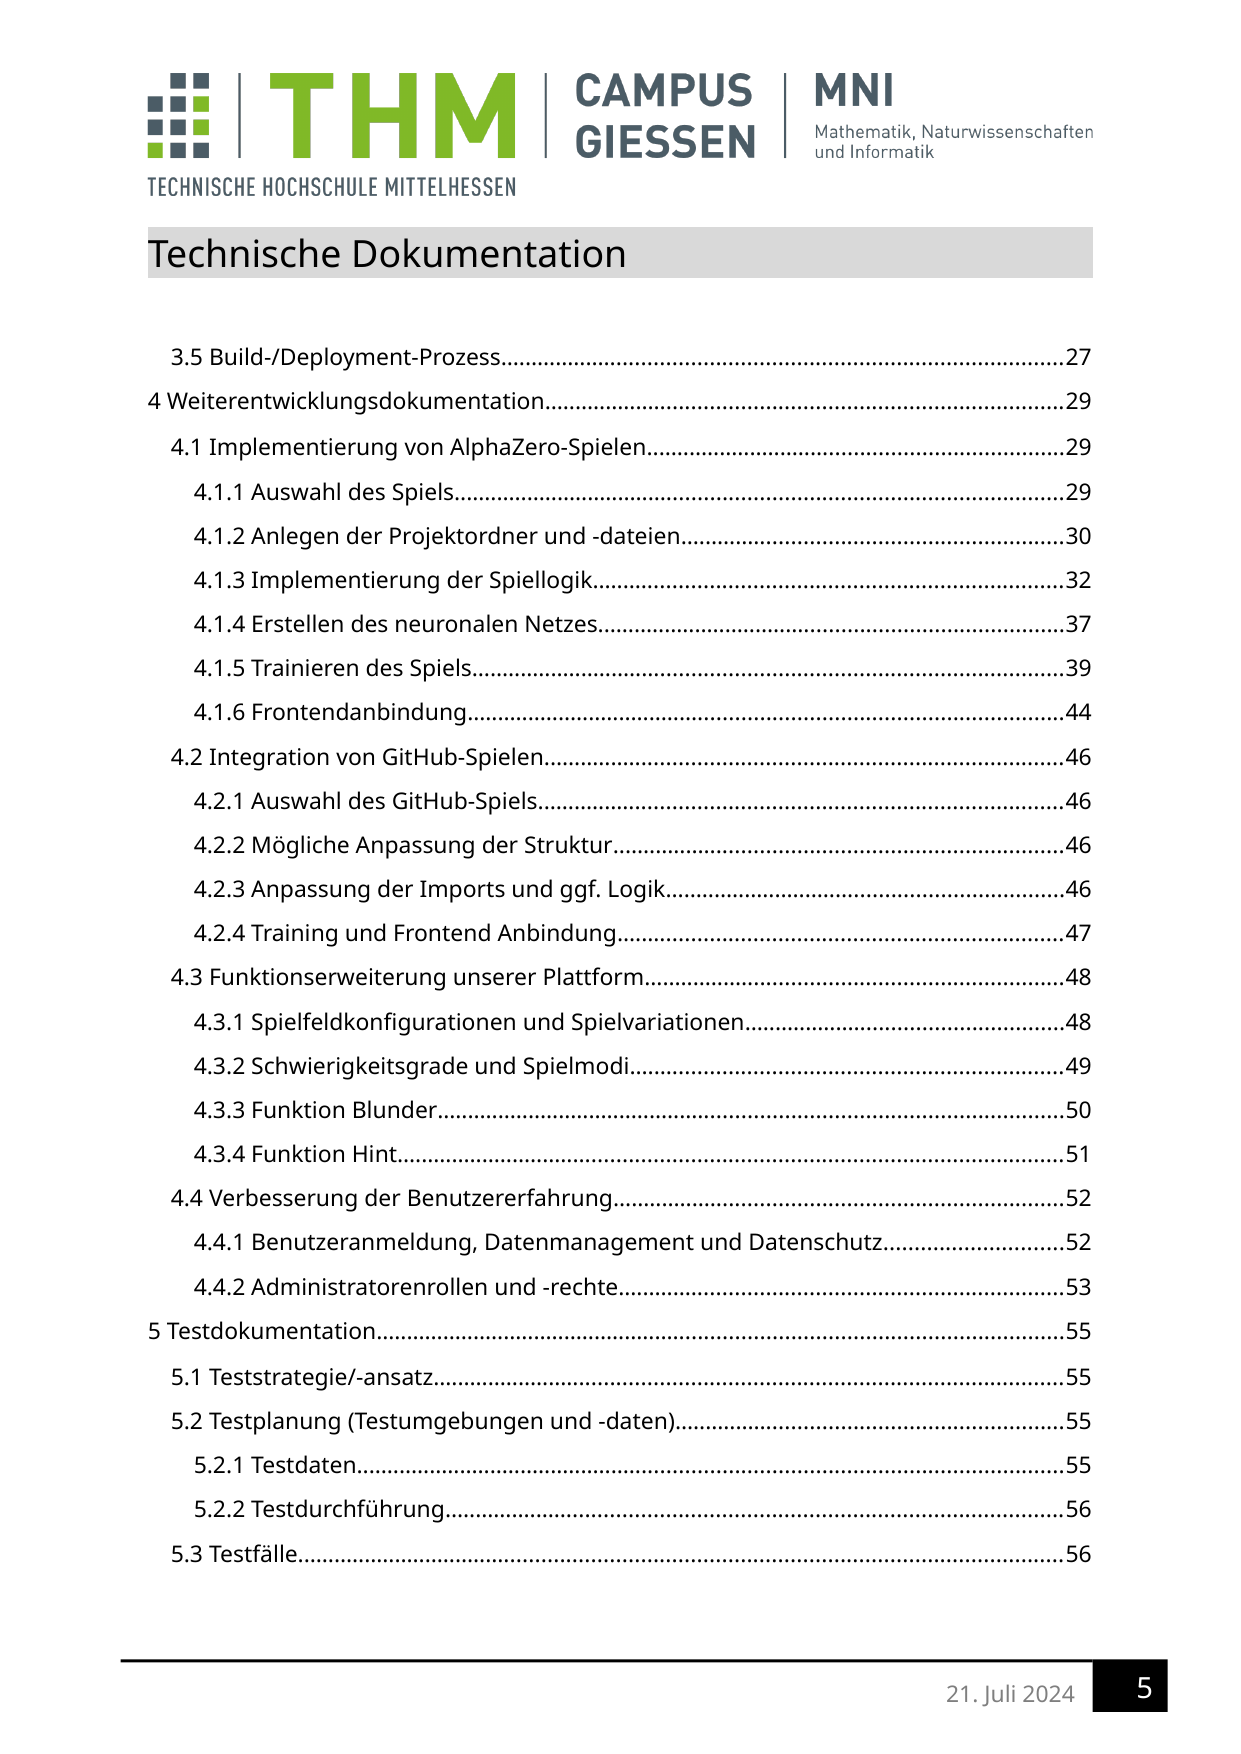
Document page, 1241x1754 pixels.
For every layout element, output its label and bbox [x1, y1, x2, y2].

picture [147, 73, 1093, 196]
